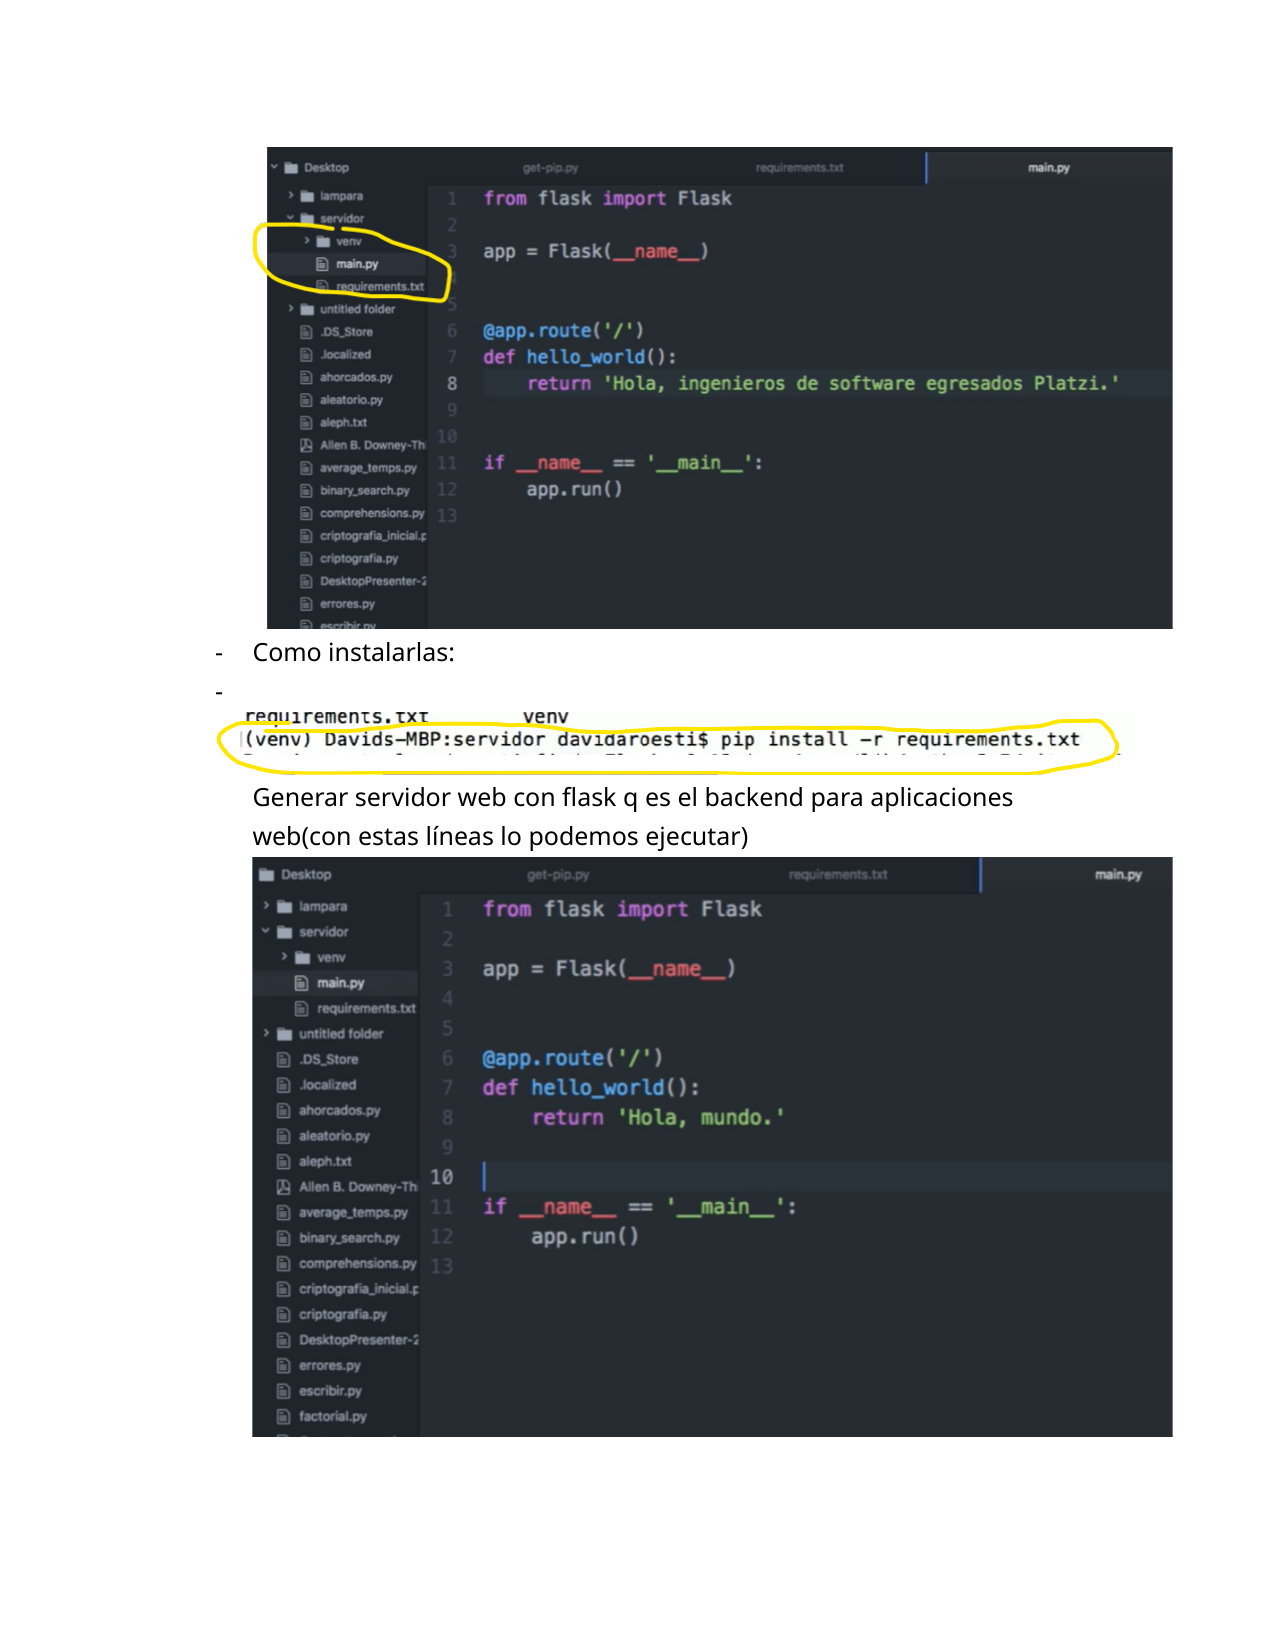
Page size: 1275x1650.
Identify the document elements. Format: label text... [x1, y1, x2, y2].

list Generar servidor web con flask q es el backend para aplicaciones web(con estas líneas lo podemos ejecutar) [252, 779, 1098, 853]
picture [252, 857, 1173, 1437]
picture [252, 147, 1173, 629]
list Como instalarlas: [215, 634, 1098, 668]
picture [214, 712, 1136, 775]
